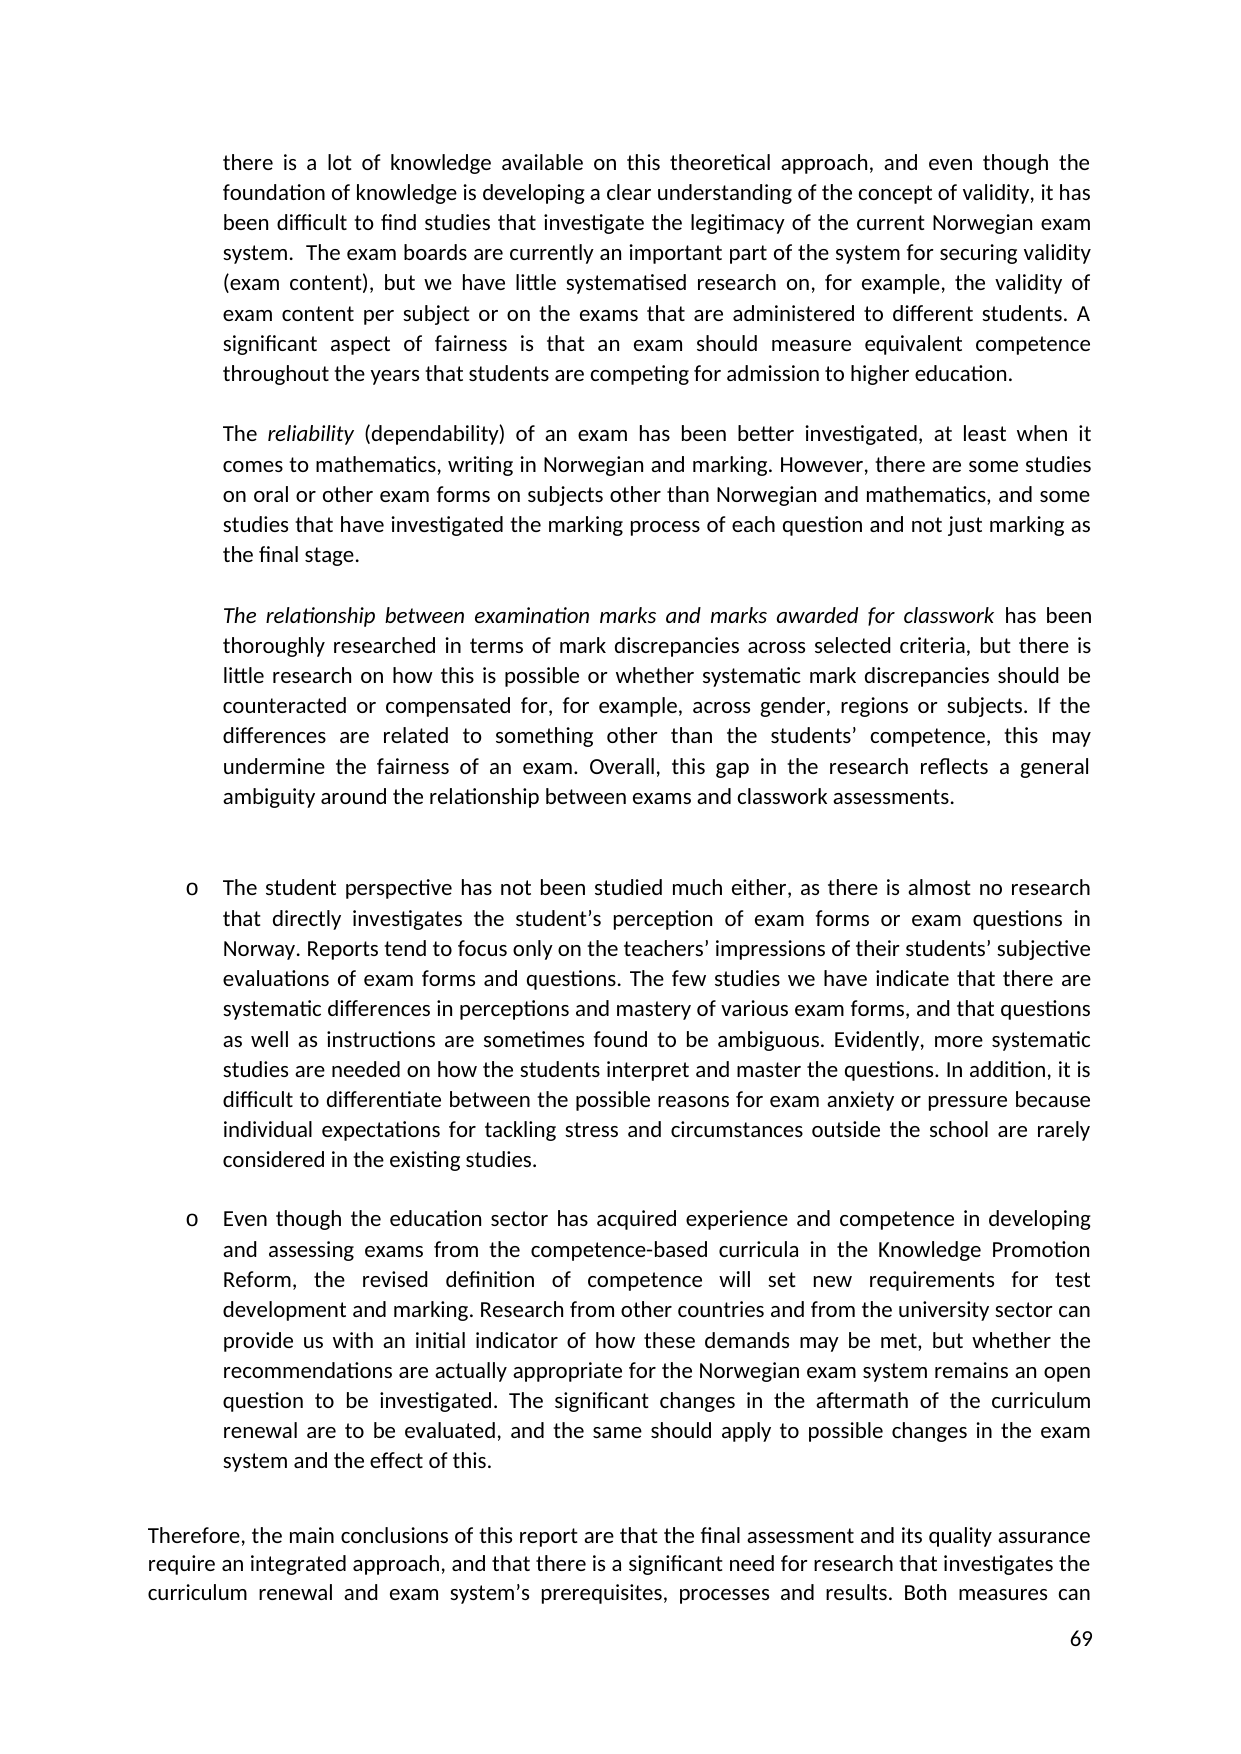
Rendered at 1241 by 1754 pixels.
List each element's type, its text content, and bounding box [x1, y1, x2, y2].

list Even though the education sector has acquired experience and competence in developing and assessing exams from the competence-based curricula in the Knowledge Promotion Reform, the revised definition of competence will set new requirements for test development and marking. Research from other countries and from the university sector can provide us with an initial indicator of how these demands may be met, but whether the recommendations are actually appropriate for the Norwegian exam system remains an open question to be investigated. The significant changes in the aftermath of the curriculum renewal are to be evaluated, and the same should apply to possible changes in the exam system and the effect of this. [185, 1204, 1093, 1475]
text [148, 1522, 1093, 1606]
list The student perspective has not been studied much either, as there is almost no research that directly investigates the student’s perception of exam forms or exam questions in Norway. Reports tend to focus only on the teachers’ impressions of their students’ subjective evaluations of exam forms and questions. The few studies we have indicate that there are systematic differences in perceptions and mastery of various exam forms, and that questions as well as instructions are sometimes found to be ambiguous. Evidently, more systematic studies are needed on how the students interpret and master the questions. In addition, it is difficult to differentiate between the possible reasons for exam anxiety or pressure because individual expectations for tackling stress and circumstances outside the school are rarely considered in the existing studies. [185, 873, 1093, 1174]
list The relationship between examination marks and marks awarded for classwork has been thoroughly researched in terms of mark discrepancies across selected criteria, but there is little research on how this is possible or whether systematic mark discrepancies should be counteracted or compensated for, for example, across gender, regions or subjects. If the differences are related to something other than the students’ competence, this may undermine the fairness of an exam. Overall, this gap in the research reflects a general ambiguity around the relationship between exams and classwork assessments. [223, 601, 1093, 810]
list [185, 148, 1093, 387]
list The reliability (dependability) of an exam has been better investigated, at least when it comes to mathematics, writing in Norwegian and marking. However, there are some studies on oral or other exam forms on subjects other than Norwegian and mathematics, and some studies that have investigated the marking process of each question and not just marking as the final stage. [223, 419, 1093, 568]
